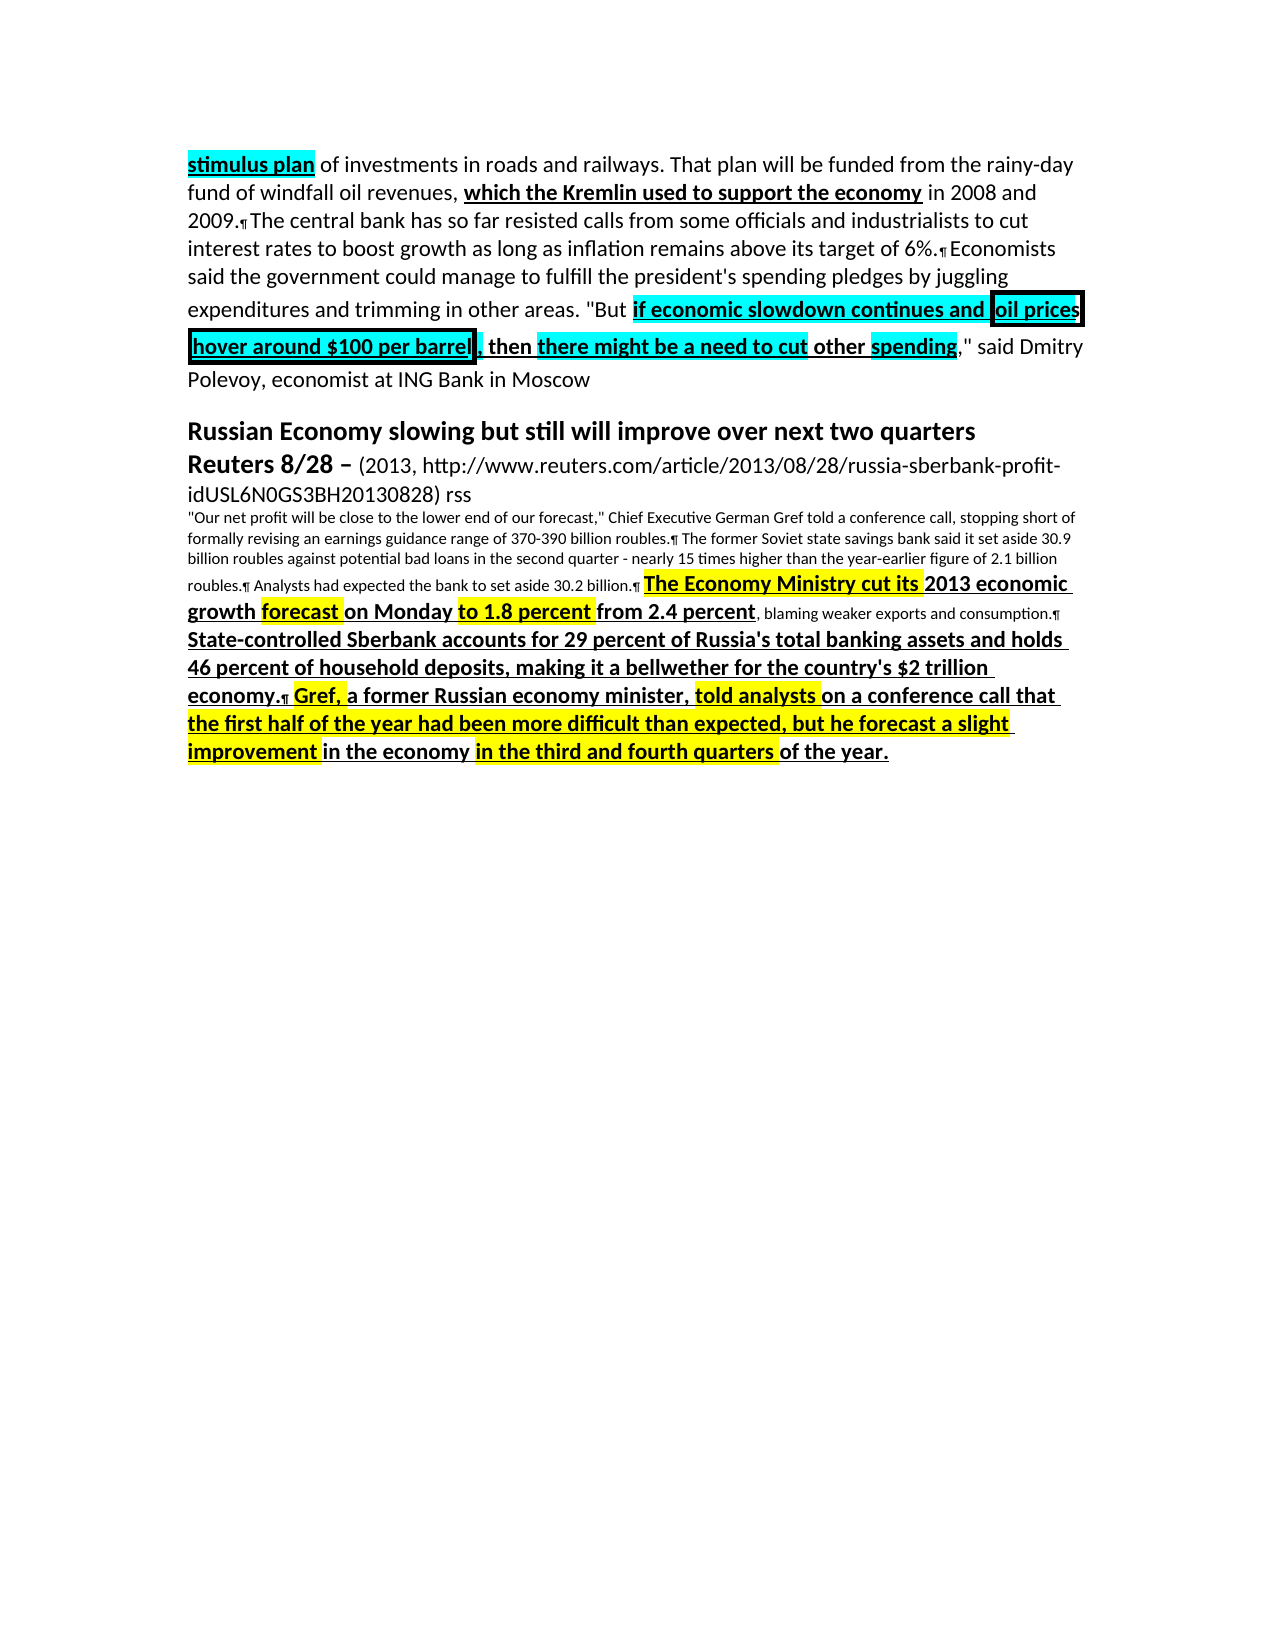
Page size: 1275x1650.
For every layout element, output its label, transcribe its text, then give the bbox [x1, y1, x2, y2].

text Reuters 8/28 – (2013, http://www.reuters.com/article/2013/08/28/russia-sberbank-profit-idUSL6N0GS3BH20130828) rss [187, 447, 1087, 508]
text "Our net profit will be close to the lower end of our forecast," Chief Executive German Gref told a conference call, stopping short of formally revising an earnings guidance range of 370-390 billion roubles.¶ The former Soviet state savings bank said it set aside 30.9 billion roubles against potential bad loans in the second quarter - nearly 15 times higher than the year-earlier figure of 2.1 billion roubles.¶ Analysts had expected the bank to set aside 30.2 billion.¶ The Economy Ministry cut its 2013 economic growth forecast on Monday to 1.8 percent from 2.4 percent, blaming weaker exports and consumption.¶ State-controlled Sberbank accounts for 29 percent of Russia's total banking assets and holds 46 percent of household deposits, making it a bellwether for the country's $2 trillion economy.¶ Gref, a former Russian economy minister, told analysts on a conference call that the first half of the year had been more difficult than expected, but he forecast a slight improvement in the economy in the third and fourth quarters of the year. [187, 508, 1087, 765]
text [187, 150, 1087, 393]
subtitle Russian Economy slowing but still will improve over next two quarters [187, 414, 1087, 447]
